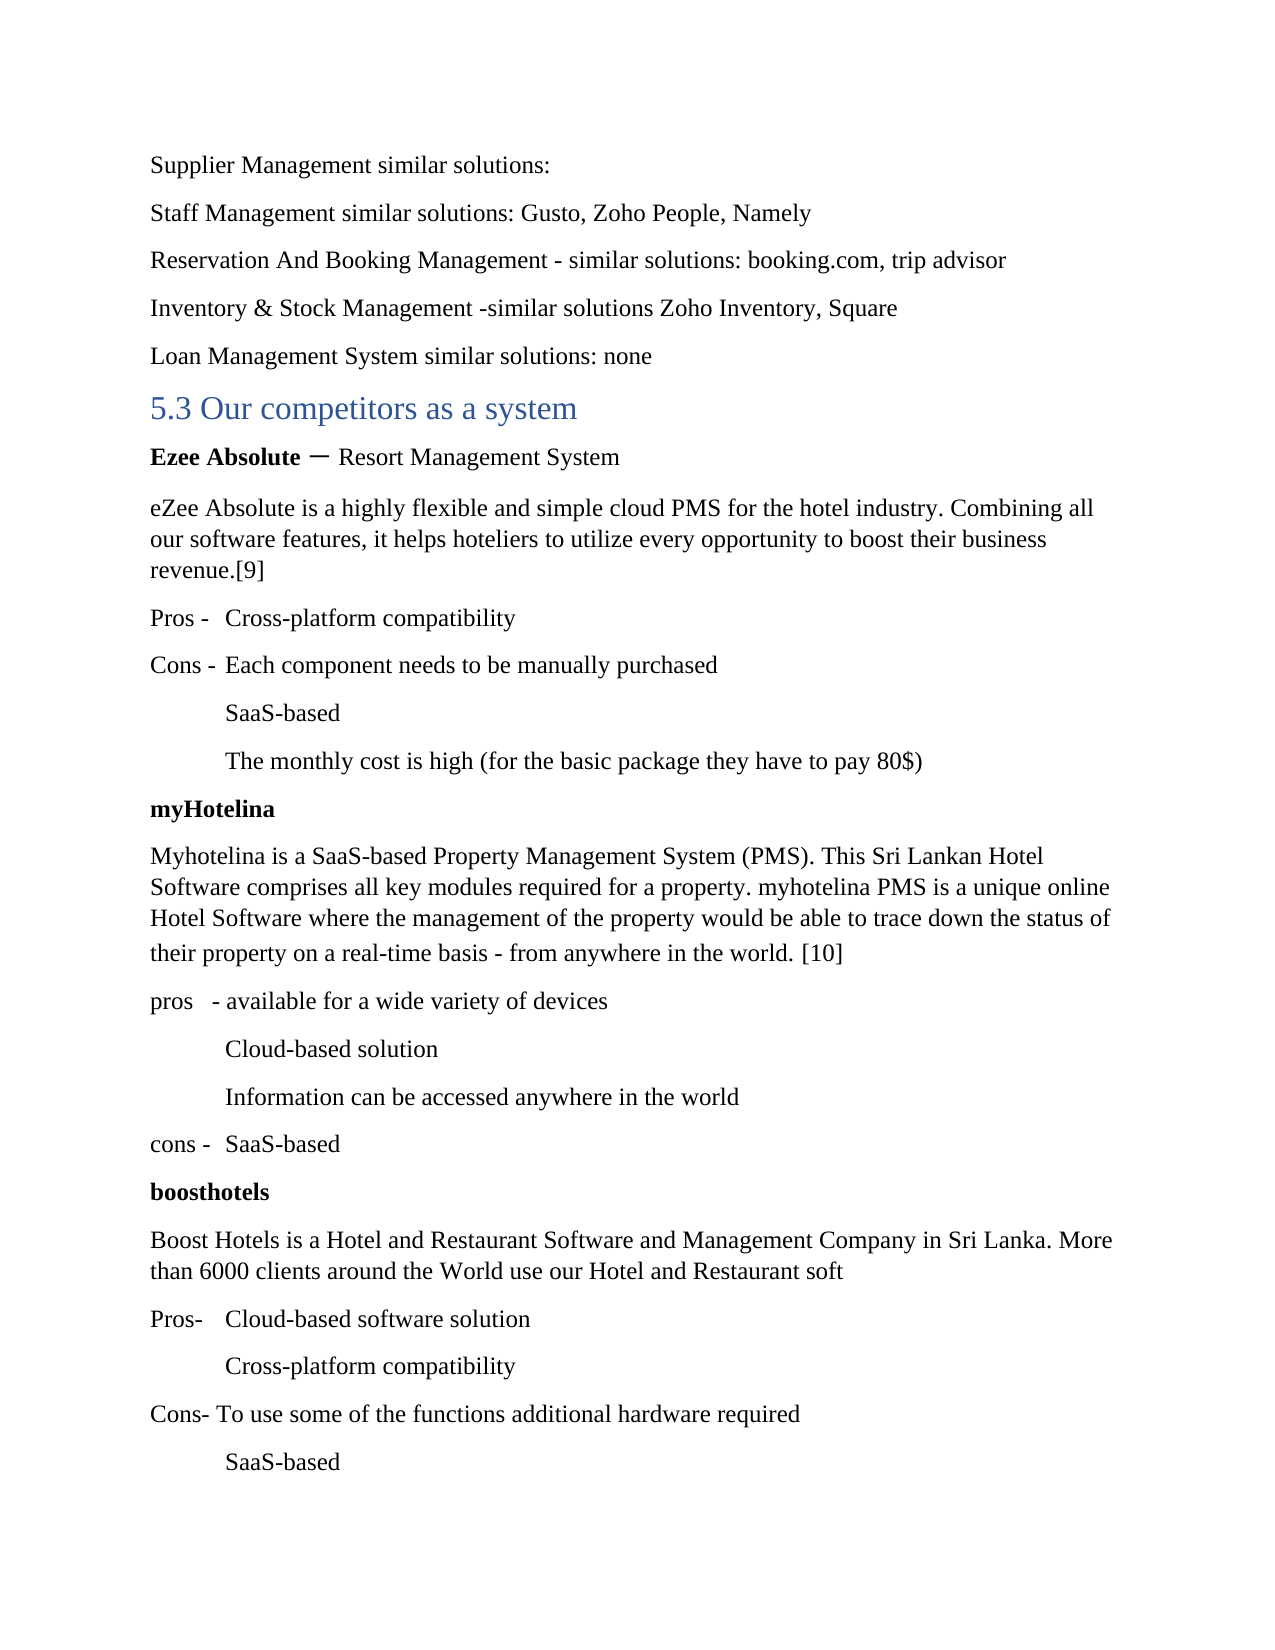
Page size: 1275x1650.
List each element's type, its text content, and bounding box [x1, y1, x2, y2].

text The monthly cost is high (for the basic package they have to pay 80$) [150, 746, 1125, 775]
text Pros- Cloud-based software solution [150, 1304, 1125, 1332]
text Cons - Each component needs to be manually purchased [150, 651, 1125, 679]
text boosthotels [150, 1177, 1125, 1206]
text cons - SaaS-based [150, 1129, 1125, 1158]
text Information can be accessed anywhere in the world [150, 1082, 1125, 1111]
text myHotelina [150, 794, 1125, 822]
text Staff Management similar solutions: Gusto, Zoho People, Namely [150, 198, 1125, 226]
text Inventory & Stock Management -similar solutions Zoho Inventory, Square [150, 293, 1125, 322]
text Supplier Management similar solutions: [150, 150, 1125, 179]
text Cloud-based solution [150, 1034, 1125, 1063]
text Cons- To use some of the functions additional hardware required [150, 1399, 1125, 1428]
text pros - available for a wide variety of devices [150, 986, 1125, 1015]
text Ezee Absolute – Resort Management System [150, 430, 1125, 473]
text eZee Absolute is a highly flexible and simple cloud PMS for the hotel industry. Combining all our software features, it helps hoteliers to utilize every opportunity to boost their business revenue.[9] [150, 493, 1125, 584]
text SaaS-based [150, 1447, 1125, 1476]
text Cross-platform compatibility [150, 1351, 1125, 1380]
text Myhotelina is a SaaS-based Property Management System (PMS). This Sri Lankan Hotel Software comprises all key modules required for a property. myhotelina PMS is a unique online Hotel Software where the management of the property would be able to trace down the status of their property on a real-time basis - from anywhere in the world. [10] [150, 841, 1125, 967]
text Pros - Cross-platform compatibility [150, 603, 1125, 632]
text Boost Hotels is a Hotel and Restaurant Software and Management Company in Sri Lanka. More than 6000 clients around the World use our Hotel and Restaurant soft [150, 1225, 1125, 1285]
text Loan Management System similar solutions: none [150, 341, 1125, 369]
text SaaS-based [150, 698, 1125, 727]
subtitle 5.3 Our competitors as a system [150, 388, 1125, 427]
text Reservation And Booking Management - similar solutions: booking.com, trip advisor [150, 245, 1125, 274]
